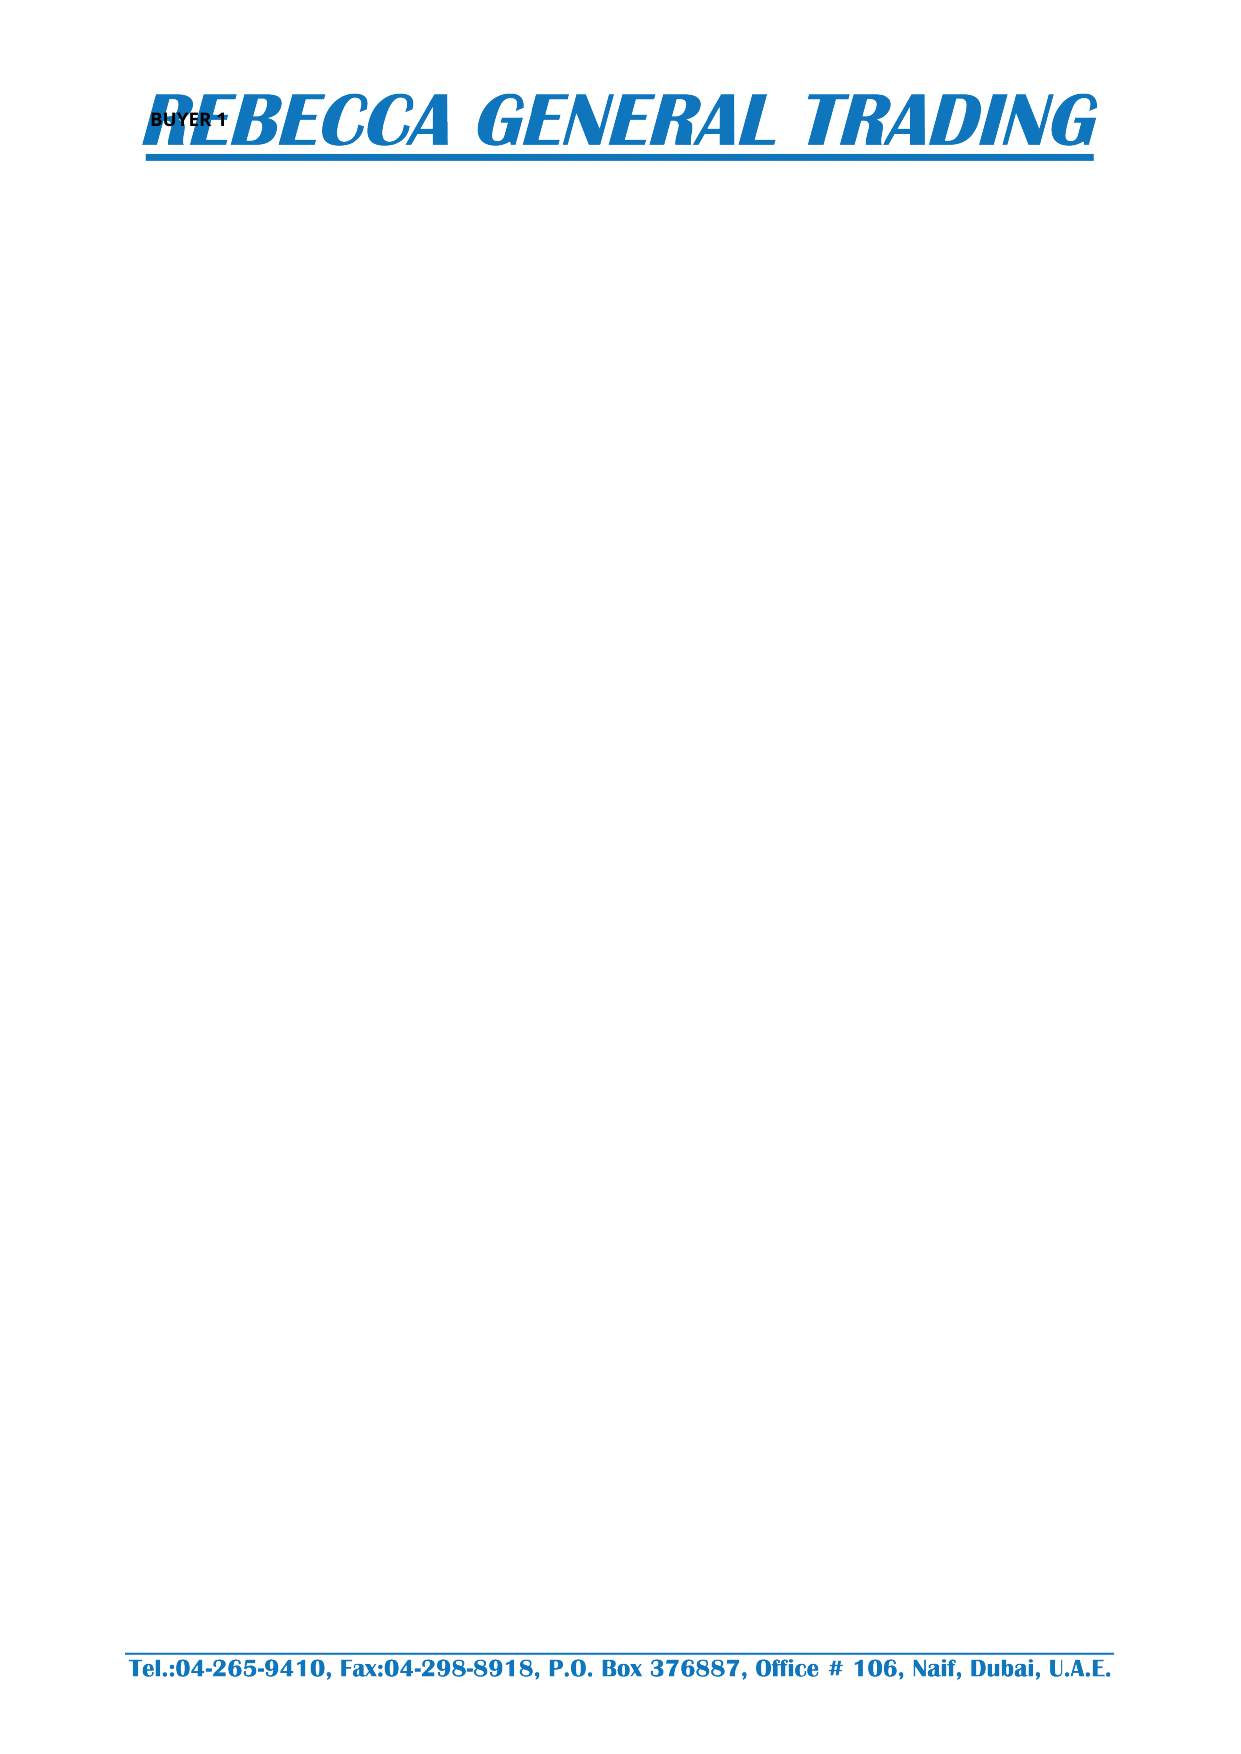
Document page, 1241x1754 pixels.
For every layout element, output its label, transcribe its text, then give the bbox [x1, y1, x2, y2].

picture [1, 0, 1238, 1750]
text BUYER 1 [150, 106, 1090, 132]
